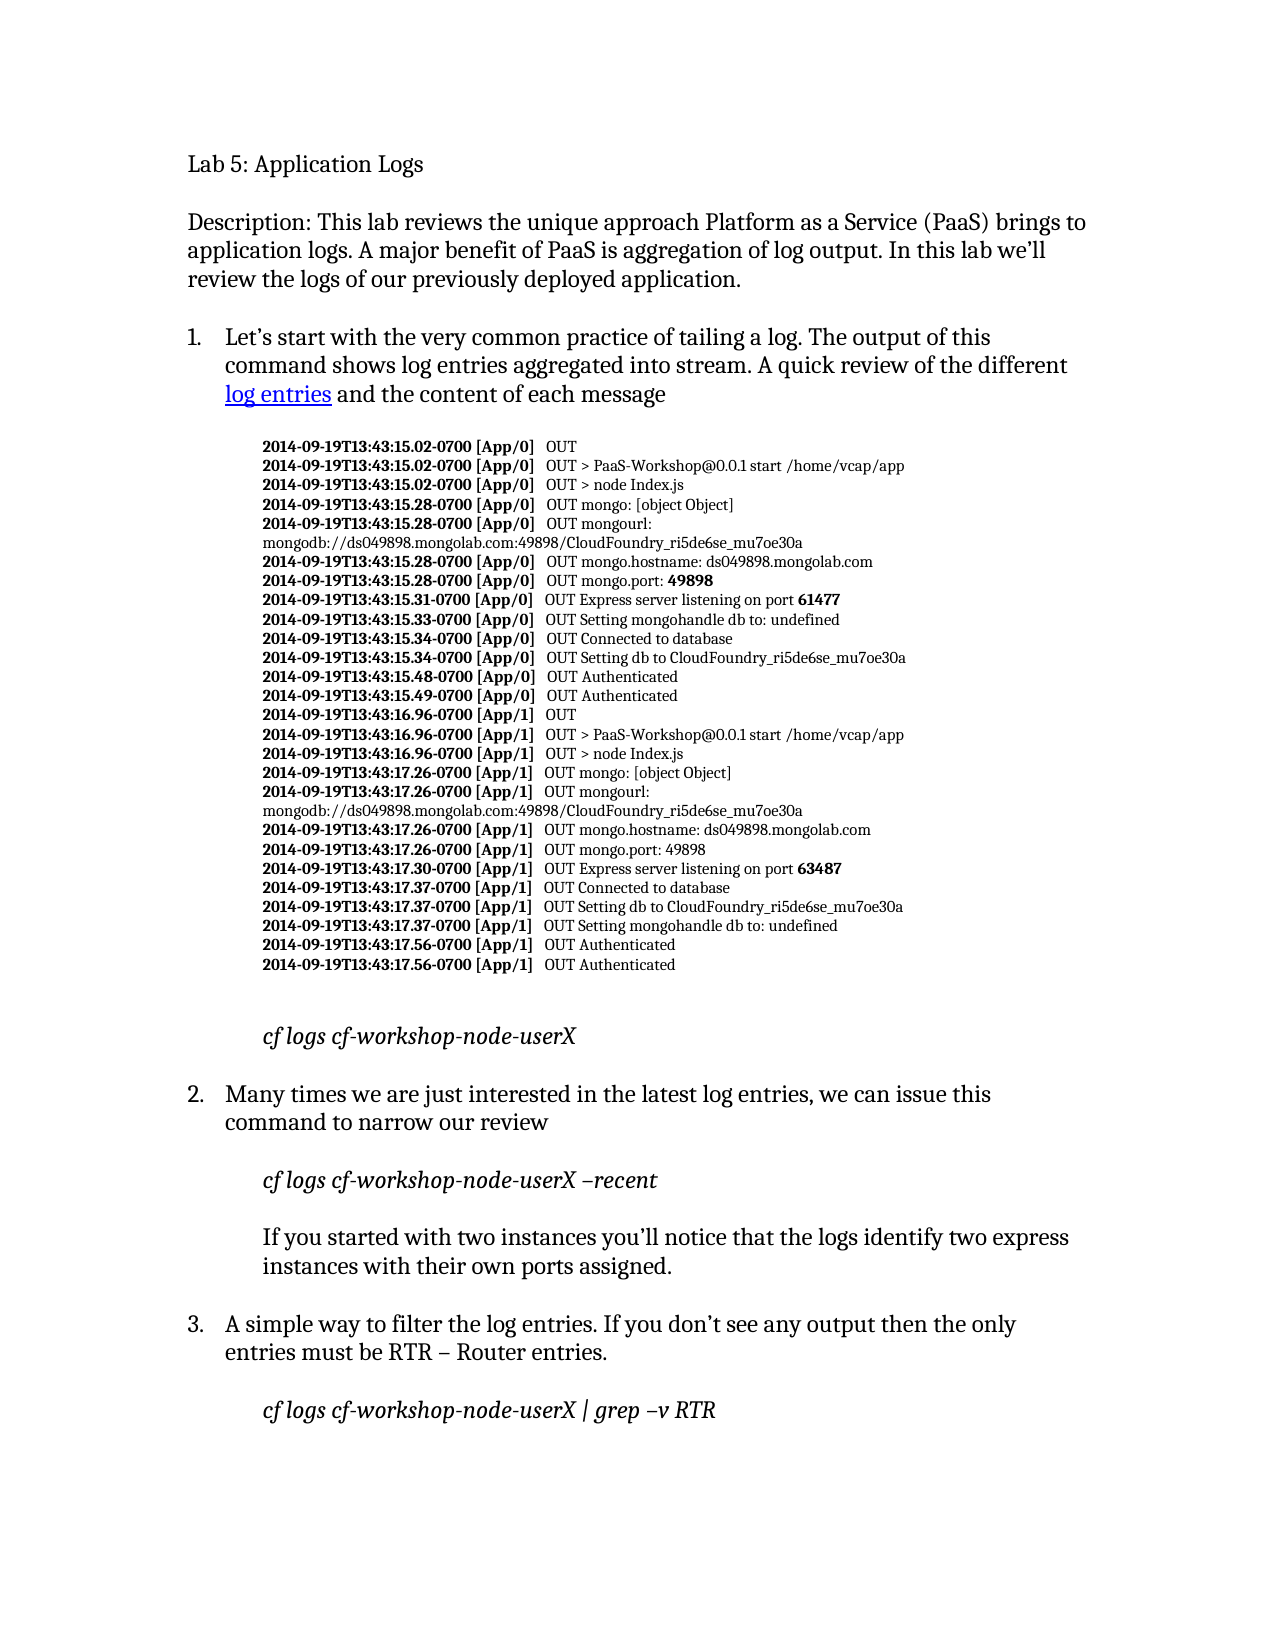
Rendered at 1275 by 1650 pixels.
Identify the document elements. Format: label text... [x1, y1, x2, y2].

list 2014-09-19T13:43:15.31-0700 [App/0] OUT Express server listening on port 61477 [262, 591, 1087, 610]
list 2014-09-19T13:43:17.26-0700 [App/1] OUT mongo.hostname: ds049898.mongolab.com [262, 821, 1087, 840]
list A simple way to filter the log entries. If you don’t see any output then the only entries must be RTR – Router entries. [187, 1309, 1087, 1367]
list cf logs cf-workshop-node-userX –recent [262, 1166, 1087, 1194]
list 2014-09-19T13:43:15.02-0700 [App/0] OUT > PaaS-Workshop@0.0.1 start /home/vcap/app [262, 457, 1087, 476]
list 2014-09-19T13:43:17.26-0700 [App/1] OUT mongourl: mongodb://ds049898.mongolab.com:49898/CloudFoundry_ri5de6se_mu7oe30a [262, 782, 1087, 821]
list 2014-09-19T13:43:17.56-0700 [App/1] OUT Authenticated [262, 936, 1087, 955]
list 2014-09-19T13:43:15.02-0700 [App/0] OUT [262, 437, 1087, 457]
list 2014-09-19T13:43:15.28-0700 [App/0] OUT mongo.port: 49898 [262, 572, 1087, 591]
list 2014-09-19T13:43:15.28-0700 [App/0] OUT mongo: [object Object] [262, 495, 1087, 514]
list 2014-09-19T13:43:17.56-0700 [App/1] OUT Authenticated [262, 955, 1087, 974]
text cf logs cf-workshop-node-userX [187, 1022, 1087, 1051]
list 2014-09-19T13:43:16.96-0700 [App/1] OUT > PaaS-Workshop@0.0.1 start /home/vcap/app [262, 725, 1087, 744]
list Many times we are just interested in the latest log entries, we can issue this command to narrow our review [187, 1079, 1087, 1137]
list Let’s start with the very common practice of tailing a log. The output of this command shows log entries aggregated into stream. A quick review of the different log entries and the content of each message [187, 322, 1087, 409]
list 2014-09-19T13:43:15.34-0700 [App/0] OUT Setting db to CloudFoundry_ri5de6se_mu7oe30a [262, 648, 1087, 667]
text Lab 5: Application Logs [187, 150, 1087, 179]
text Description: This lab reviews the unique approach Platform as a Service (PaaS) brings to application logs. A major benefit of PaaS is aggregation of log output. In this lab we’ll review the logs of our previously deployed application. [187, 207, 1087, 294]
list 2014-09-19T13:43:16.96-0700 [App/1] OUT > node Index.js [262, 744, 1087, 763]
list cf logs cf-workshop-node-userX | grep –v RTR [262, 1396, 1087, 1424]
list 2014-09-19T13:43:15.28-0700 [App/0] OUT mongo.hostname: ds049898.mongolab.com [262, 552, 1087, 572]
list 2014-09-19T13:43:15.02-0700 [App/0] OUT > node Index.js [262, 476, 1087, 495]
list 2014-09-19T13:43:15.33-0700 [App/0] OUT Setting mongohandle db to: undefined [262, 610, 1087, 629]
list 2014-09-19T13:43:17.26-0700 [App/1] OUT mongo.port: 49898 [262, 840, 1087, 859]
list 2014-09-19T13:43:15.34-0700 [App/0] OUT Connected to database [262, 629, 1087, 648]
list 2014-09-19T13:43:17.37-0700 [App/1] OUT Setting mongohandle db to: undefined [262, 917, 1087, 936]
list 2014-09-19T13:43:17.37-0700 [App/1] OUT Setting db to CloudFoundry_ri5de6se_mu7oe30a [262, 897, 1087, 917]
list 2014-09-19T13:43:16.96-0700 [App/1] OUT [262, 706, 1087, 725]
list 2014-09-19T13:43:15.49-0700 [App/0] OUT Authenticated [262, 687, 1087, 706]
list If you started with two instances you’ll notice that the logs identify two express instances with their own ports assigned. [262, 1223, 1087, 1281]
list 2014-09-19T13:43:17.37-0700 [App/1] OUT Connected to database [262, 878, 1087, 897]
list 2014-09-19T13:43:15.28-0700 [App/0] OUT mongourl: mongodb://ds049898.mongolab.com:49898/CloudFoundry_ri5de6se_mu7oe30a [262, 514, 1087, 552]
list 2014-09-19T13:43:17.26-0700 [App/1] OUT mongo: [object Object] [262, 763, 1087, 782]
list 2014-09-19T13:43:17.30-0700 [App/1] OUT Express server listening on port 63487 [262, 859, 1087, 878]
list 2014-09-19T13:43:15.48-0700 [App/0] OUT Authenticated [262, 667, 1087, 687]
